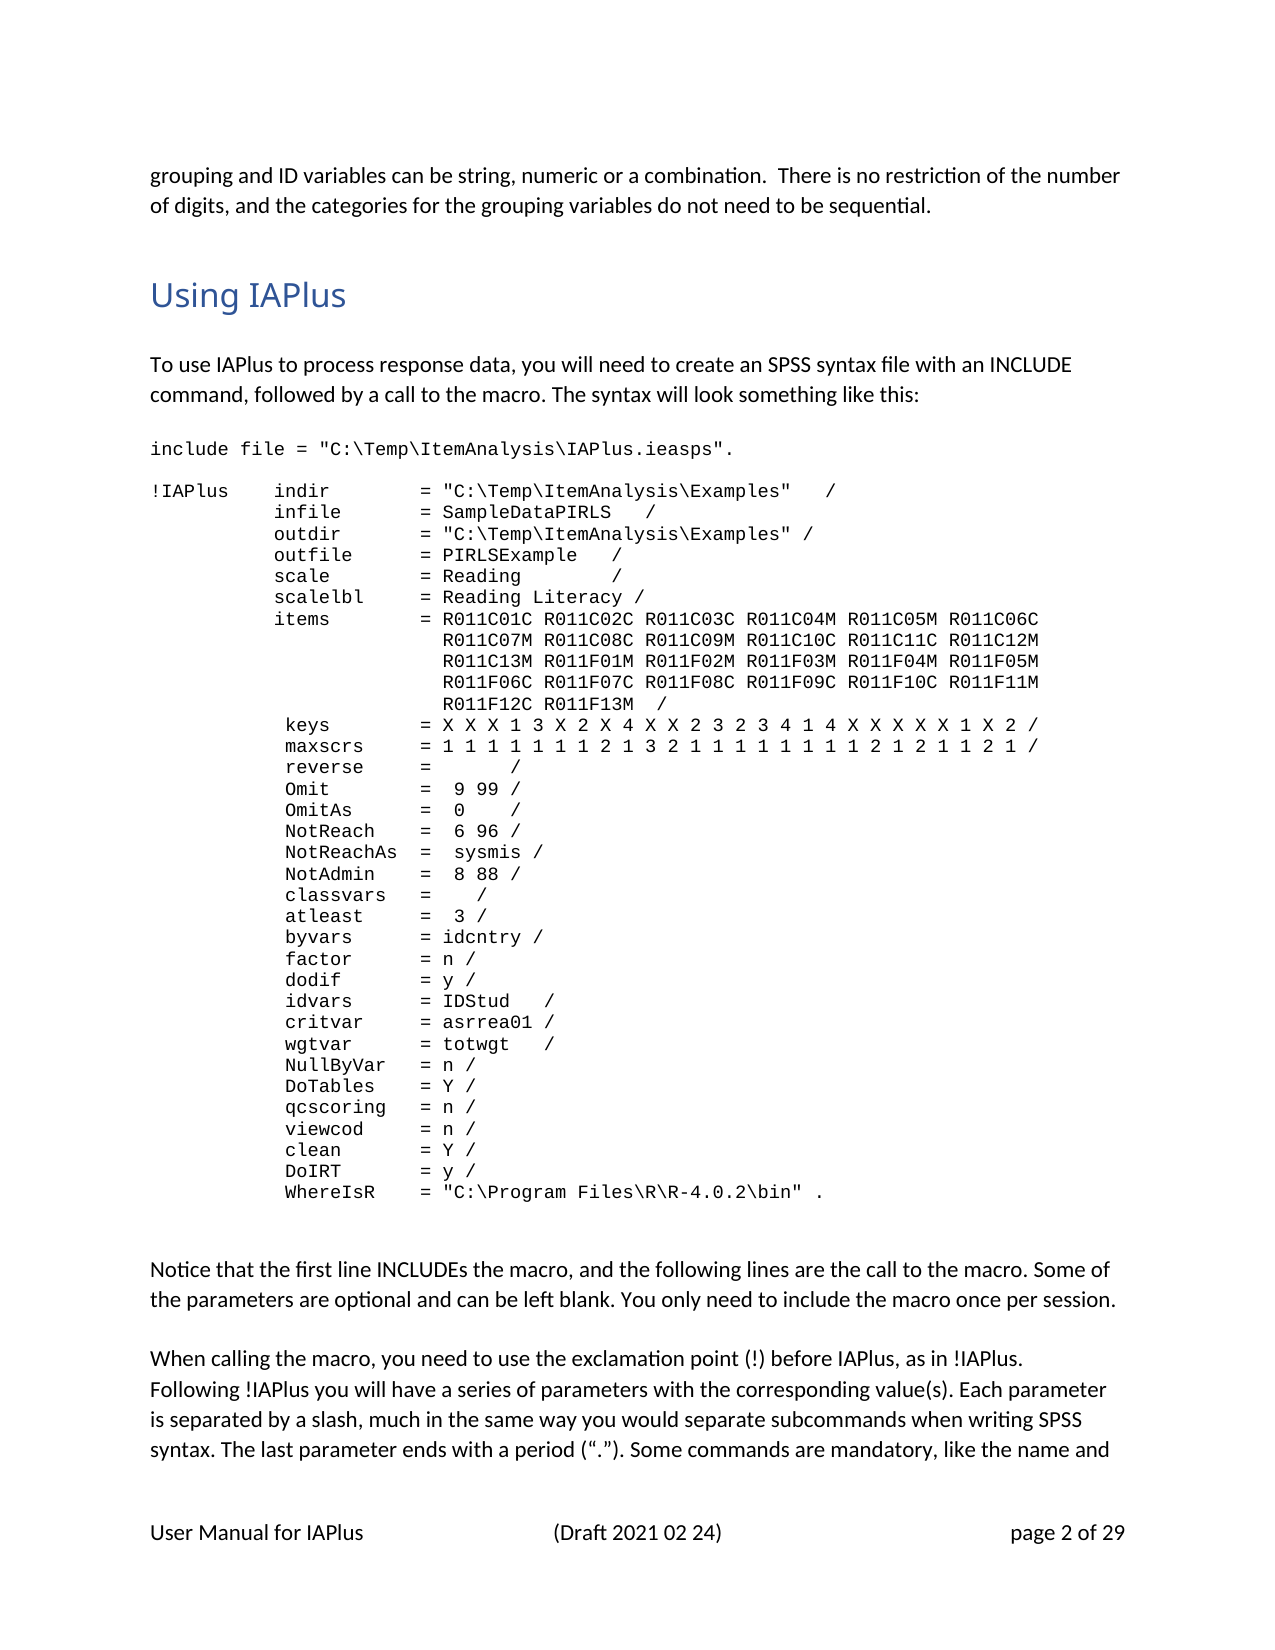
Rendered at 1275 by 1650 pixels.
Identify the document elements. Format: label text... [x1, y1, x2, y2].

text R011C07M R011C08C R011C09M R011C10C R011C11C R011C12M [150, 631, 1125, 652]
text dodif = y / [150, 971, 1125, 992]
text byvars = idcntry / [150, 928, 1125, 949]
text To use IAPlus to process response data, you will need to create an SPSS syntax file with an INCLUDE command, followed by a call to the macro. The syntax will look something like this: [150, 350, 1125, 408]
text Omit = 9 99 / [150, 779, 1125, 801]
text idvars = IDStud / [150, 992, 1125, 1013]
text !IAPlus indir = "C:\Temp\ItemAnalysis\Examples" / [150, 482, 1125, 503]
text DoIRT = y / [150, 1162, 1125, 1183]
text outdir = "C:\Temp\ItemAnalysis\Examples" / [150, 524, 1125, 546]
text R011C13M R011F01M R011F02M R011F03M R011F04M R011F05M [150, 652, 1125, 673]
text items = R011C01C R011C02C R011C03C R011C04M R011C05M R011C06C [150, 609, 1125, 631]
text clean = Y / [150, 1141, 1125, 1162]
text atleast = 3 / [150, 907, 1125, 928]
text wgtvar = totwgt / [150, 1034, 1125, 1056]
text OmitAs = 0 / [150, 801, 1125, 822]
text qcscoring = n / [150, 1098, 1125, 1119]
text classvars = / [150, 886, 1125, 907]
text keys = X X X 1 3 X 2 X 4 X X 2 3 2 3 4 1 4 X X X X X 1 X 2 / [150, 716, 1125, 737]
subtitle Using IAPlus [150, 272, 1125, 317]
text WhereIsR = "C:\Program Files\R\R-4.0.2\bin" . [150, 1183, 1125, 1204]
text scalelbl = Reading Literacy / [150, 588, 1125, 609]
text R011F12C R011F13M / [150, 694, 1125, 716]
text NotAdmin = 8 88 / [150, 864, 1125, 886]
text NotReachAs = sysmis / [150, 843, 1125, 864]
text R011F06C R011F07C R011F08C R011F09C R011F10C R011F11M [150, 673, 1125, 694]
text maxscrs = 1 1 1 1 1 1 1 2 1 3 2 1 1 1 1 1 1 1 1 2 1 2 1 1 2 1 / [150, 737, 1125, 758]
text Notice that the first line INCLUDEs the macro, and the following lines are the call to the macro. Some of the parameters are optional and can be left blank. You only need to include the macro once per session. [150, 1255, 1125, 1313]
text include file = "C:\Temp\ItemAnalysis\IAPlus.ieasps". [150, 439, 1125, 461]
text reverse = / [150, 758, 1125, 779]
text scale = Reading / [150, 567, 1125, 588]
text viewcod = n / [150, 1119, 1125, 1141]
text infile = SampleDataPIRLS / [150, 503, 1125, 524]
text NotReach = 6 96 / [150, 822, 1125, 843]
text factor = n / [150, 949, 1125, 971]
text NullByVar = n / [150, 1056, 1125, 1077]
text DoTables = Y / [150, 1077, 1125, 1098]
text outfile = PIRLSExample / [150, 546, 1125, 567]
text critvar = asrrea01 / [150, 1013, 1125, 1034]
